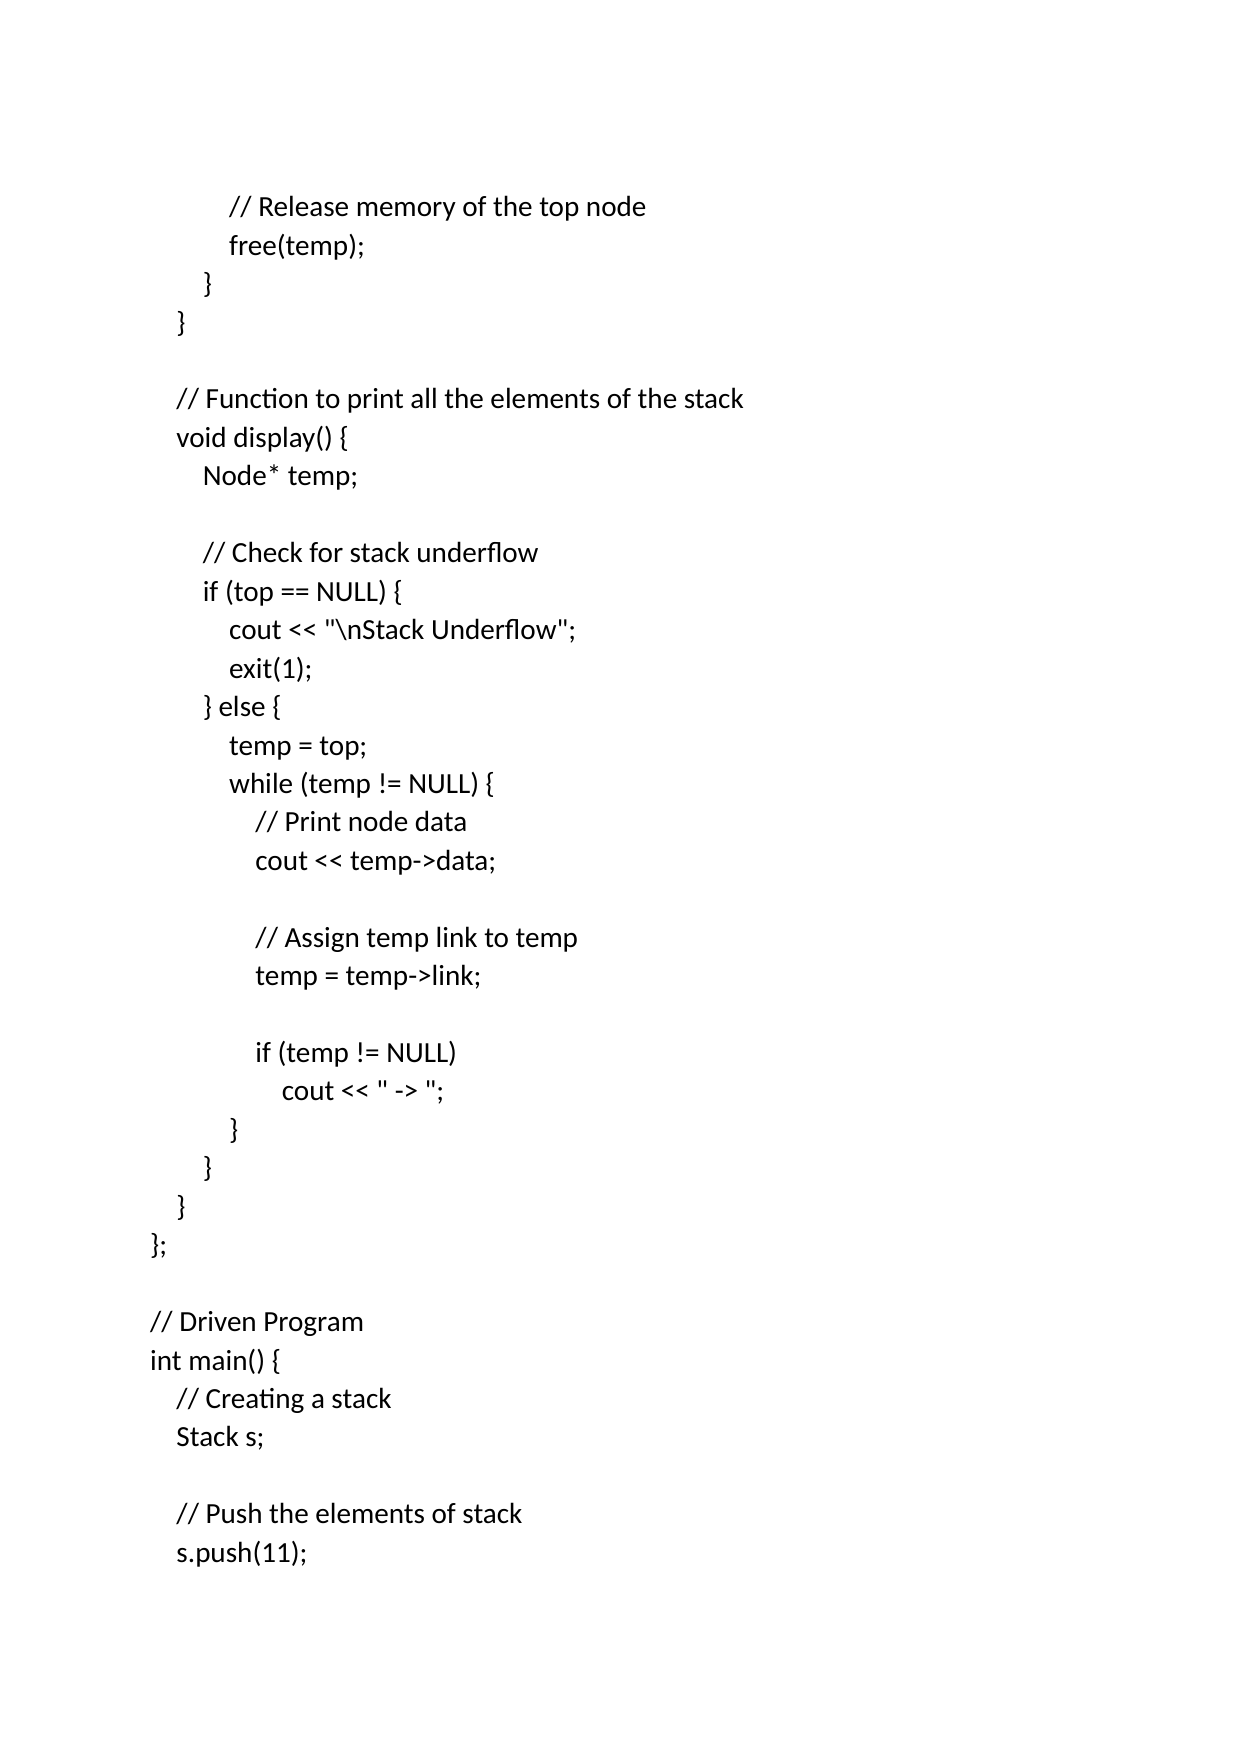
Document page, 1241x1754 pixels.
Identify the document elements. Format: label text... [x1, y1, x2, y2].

text // Creating a stack [150, 1380, 1090, 1416]
text // Print node data [150, 803, 1090, 839]
text s.push(11); [150, 1534, 1090, 1569]
text void display() { [150, 419, 1090, 455]
text // Assign temp link to temp [150, 919, 1090, 954]
text } [150, 1149, 1090, 1185]
text } [150, 1111, 1090, 1147]
text if (temp != NULL) [150, 1034, 1090, 1070]
text exit(1); [150, 650, 1090, 685]
text // Release memory of the top node [150, 188, 1090, 224]
text temp = temp->link; [150, 957, 1090, 993]
text // Function to print all the elements of the stack [150, 381, 1090, 416]
text cout << temp->data; [150, 842, 1090, 877]
text } [150, 265, 1090, 301]
text int main() { [150, 1342, 1090, 1377]
text // Driven Program [150, 1303, 1090, 1339]
text } [150, 304, 1090, 339]
text cout << " -> "; [150, 1072, 1090, 1108]
text } [150, 1188, 1090, 1223]
text Node* temp; [150, 457, 1090, 493]
text if (top == NULL) { [150, 573, 1090, 608]
text temp = top; [150, 727, 1090, 762]
text }; [150, 1226, 1090, 1262]
text Stack s; [150, 1418, 1090, 1454]
text cout << "\nStack Underflow"; [150, 611, 1090, 647]
text free(temp); [150, 227, 1090, 262]
text } else { [150, 688, 1090, 724]
text while (temp != NULL) { [150, 765, 1090, 801]
text // Push the elements of stack [150, 1495, 1090, 1531]
text // Check for stack underflow [150, 534, 1090, 570]
